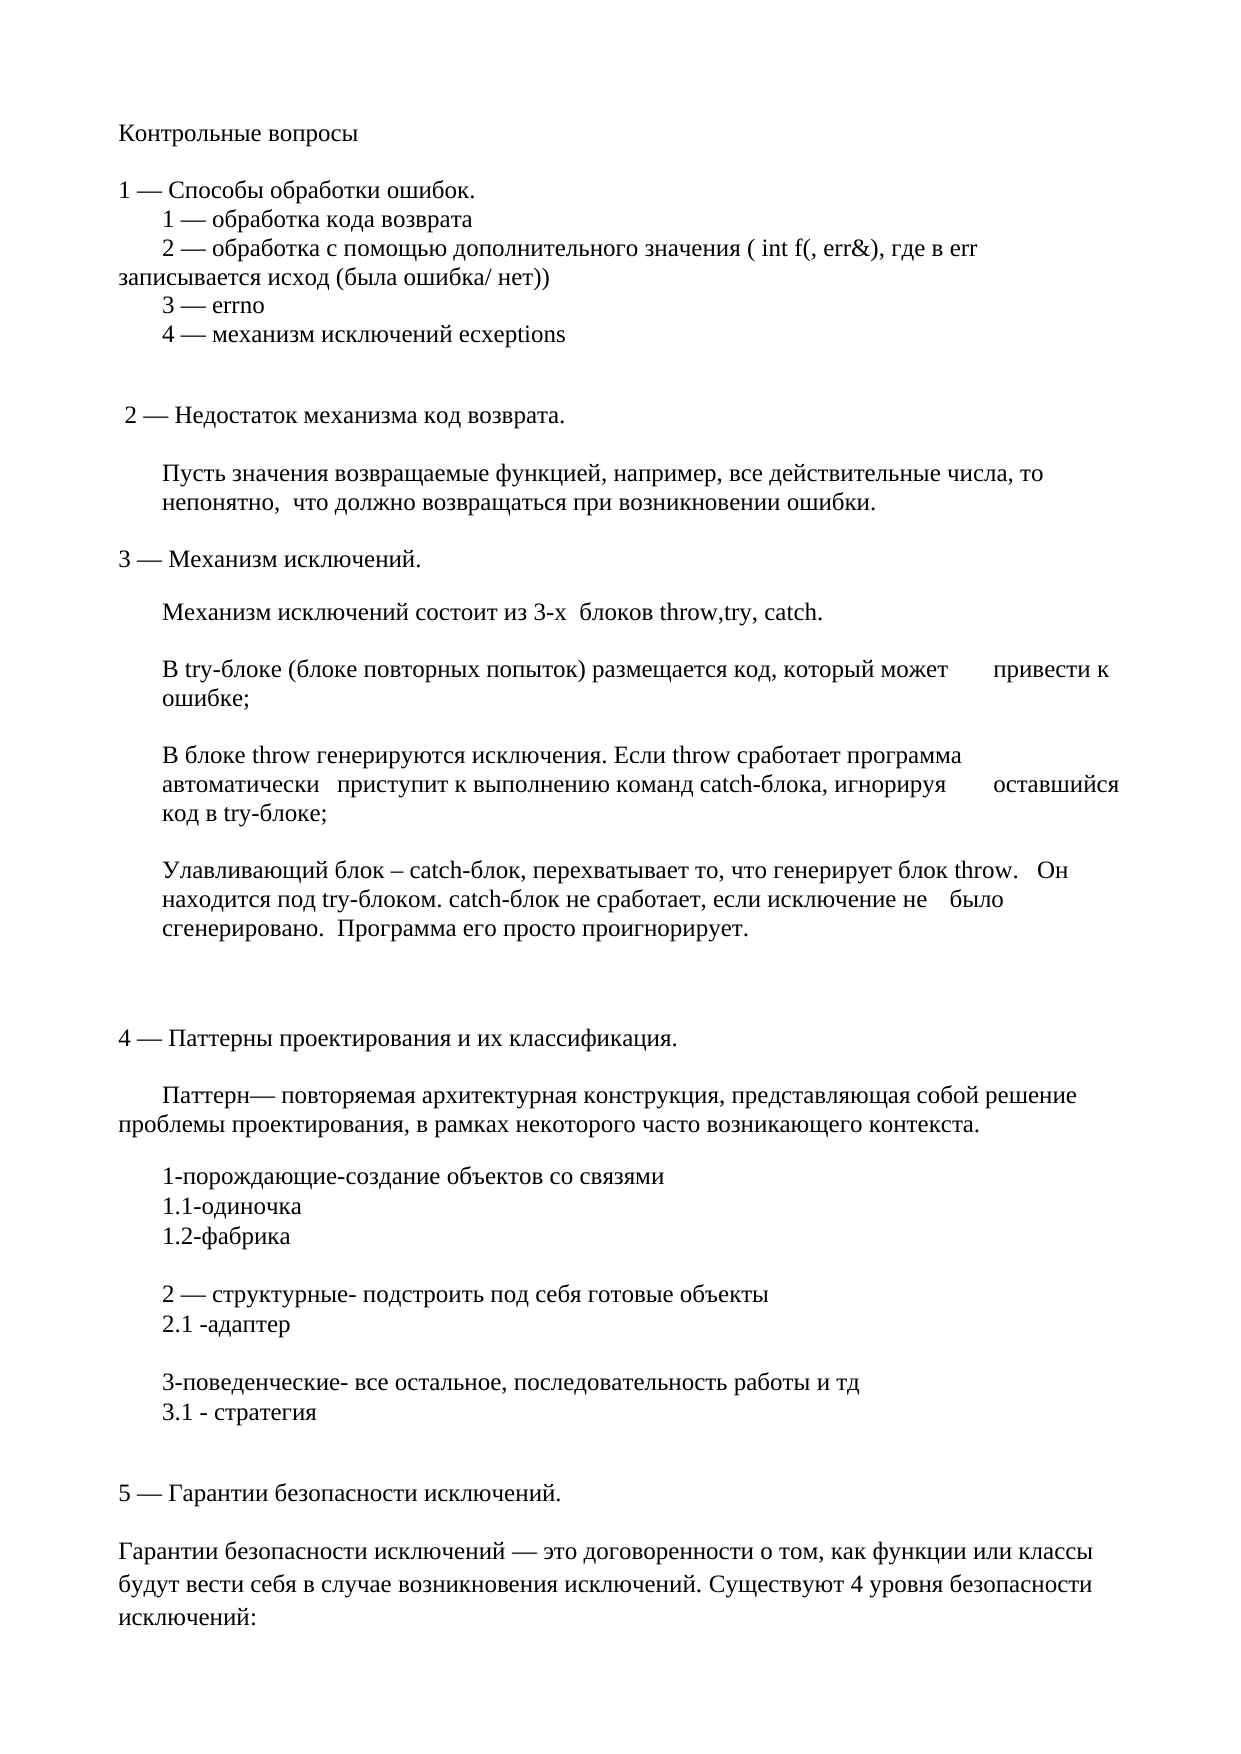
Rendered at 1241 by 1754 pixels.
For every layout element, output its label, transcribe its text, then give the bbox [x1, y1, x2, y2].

text 2 — обработка с помощью дополнительного значения ( int f(, err&), где в err записывается исход (была ошибка/ нет)) [118, 233, 1122, 291]
text 1.1-одиночка [118, 1190, 1122, 1220]
text В блоке throw генерируются исключения. Если throw сработает программа автоматически приступит к выполнению команд catch-блока, игнорируя оставшийся код в try-блоке; [118, 740, 1122, 827]
text 1-порождающие-создание объектов со связями [118, 1161, 1122, 1190]
text 2.1 -адаптер [118, 1308, 1122, 1338]
text 5 — Гарантии безопасности исключений. [118, 1478, 1122, 1507]
text В try-блоке (блоке повторных попыток) размещается код, который может привести к ошибке; [118, 654, 1122, 712]
text 3-поведенческие- все остальное, последовательность работы и тд [118, 1366, 1122, 1396]
text 4 — Паттерны проектирования и их классификация. [118, 1023, 1122, 1052]
text 1 — обработка кода возврата [118, 204, 1122, 233]
text 3 — Механизм исключений. [118, 544, 1122, 573]
text Улавливающий блок – catch-блок, перехватывает то, что генерирует блок throw. Он находится под try-блоком. catch-блок не сработает, если исключение не было сгенерировано. Программа его просто проигнорирует. [118, 855, 1122, 942]
text 2 — структурные- подстроить под себя готовые объекты [118, 1278, 1122, 1308]
text Гарантии безопасности исключений — это договоренности о том, как функции или классы будут вести себя в случае возникновения исключений. Существуют 4 уровня безопасности исключений: [118, 1536, 1122, 1631]
text 1 — Способы обработки ошибок. [118, 176, 1122, 204]
text 1.2-фабрика [118, 1220, 1122, 1249]
text 2 — Недостаток механизма код возврата. [118, 401, 1122, 429]
text Паттерн— повторяемая архитектурная конструкция, представляющая собой решение проблемы проектирования, в рамках некоторого часто возникающего контекста. [118, 1080, 1122, 1138]
text Пусть значения возвращаемые функцией, например, все действительные числа, то непонятно, что должно возвращаться при возникновении ошибки. [118, 458, 1122, 516]
text Контрольные вопросы [118, 118, 1122, 147]
text 3 — errno [118, 291, 1122, 319]
text Механизм исключений состоит из 3-х блоков throw,try, catch. [118, 597, 1122, 625]
text 4 — механизм исключений ecxeptions [118, 319, 1122, 348]
text 3.1 - стратегия [118, 1396, 1122, 1426]
